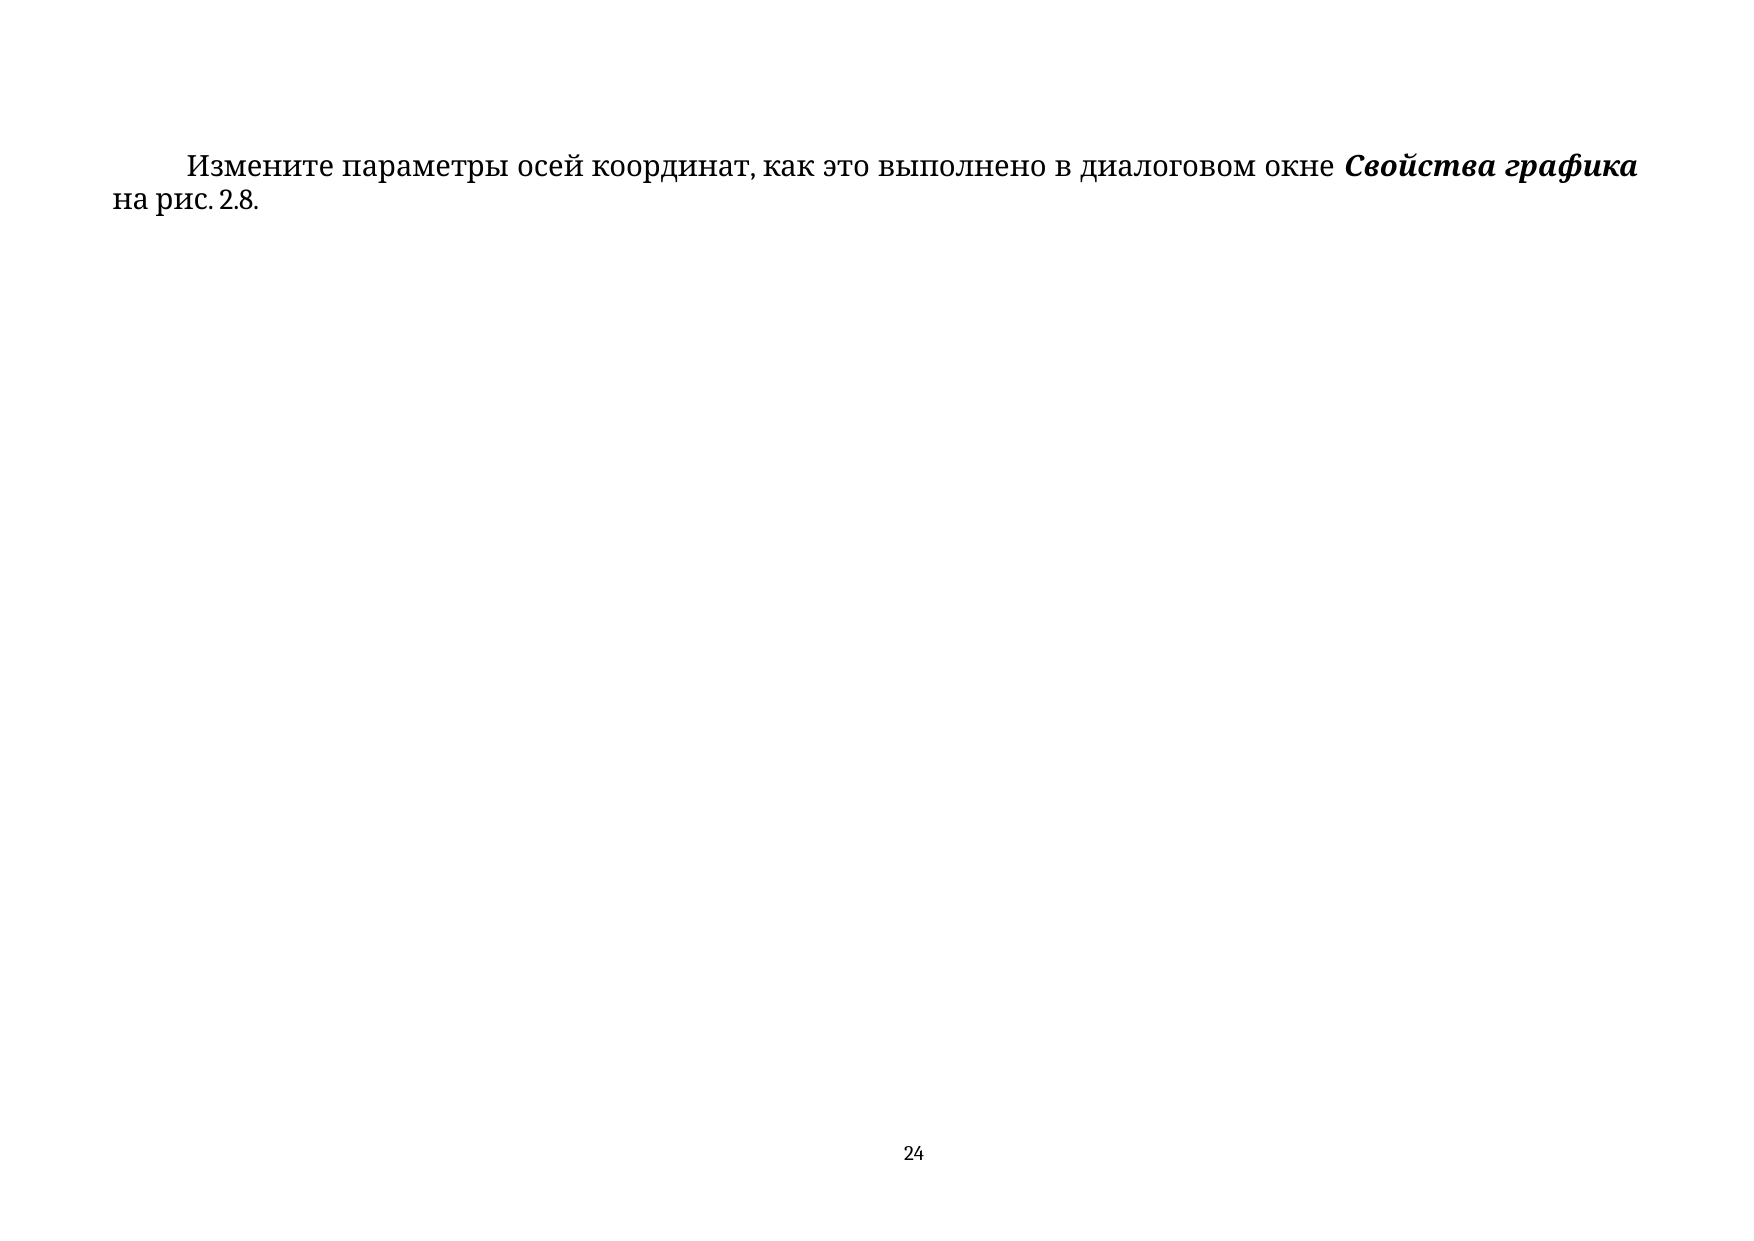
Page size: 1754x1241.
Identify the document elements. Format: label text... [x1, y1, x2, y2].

text Измените параметры осей координат, как это выполнено в диалоговом окне Свойства графика на рис. 2.8. [112, 150, 1641, 217]
